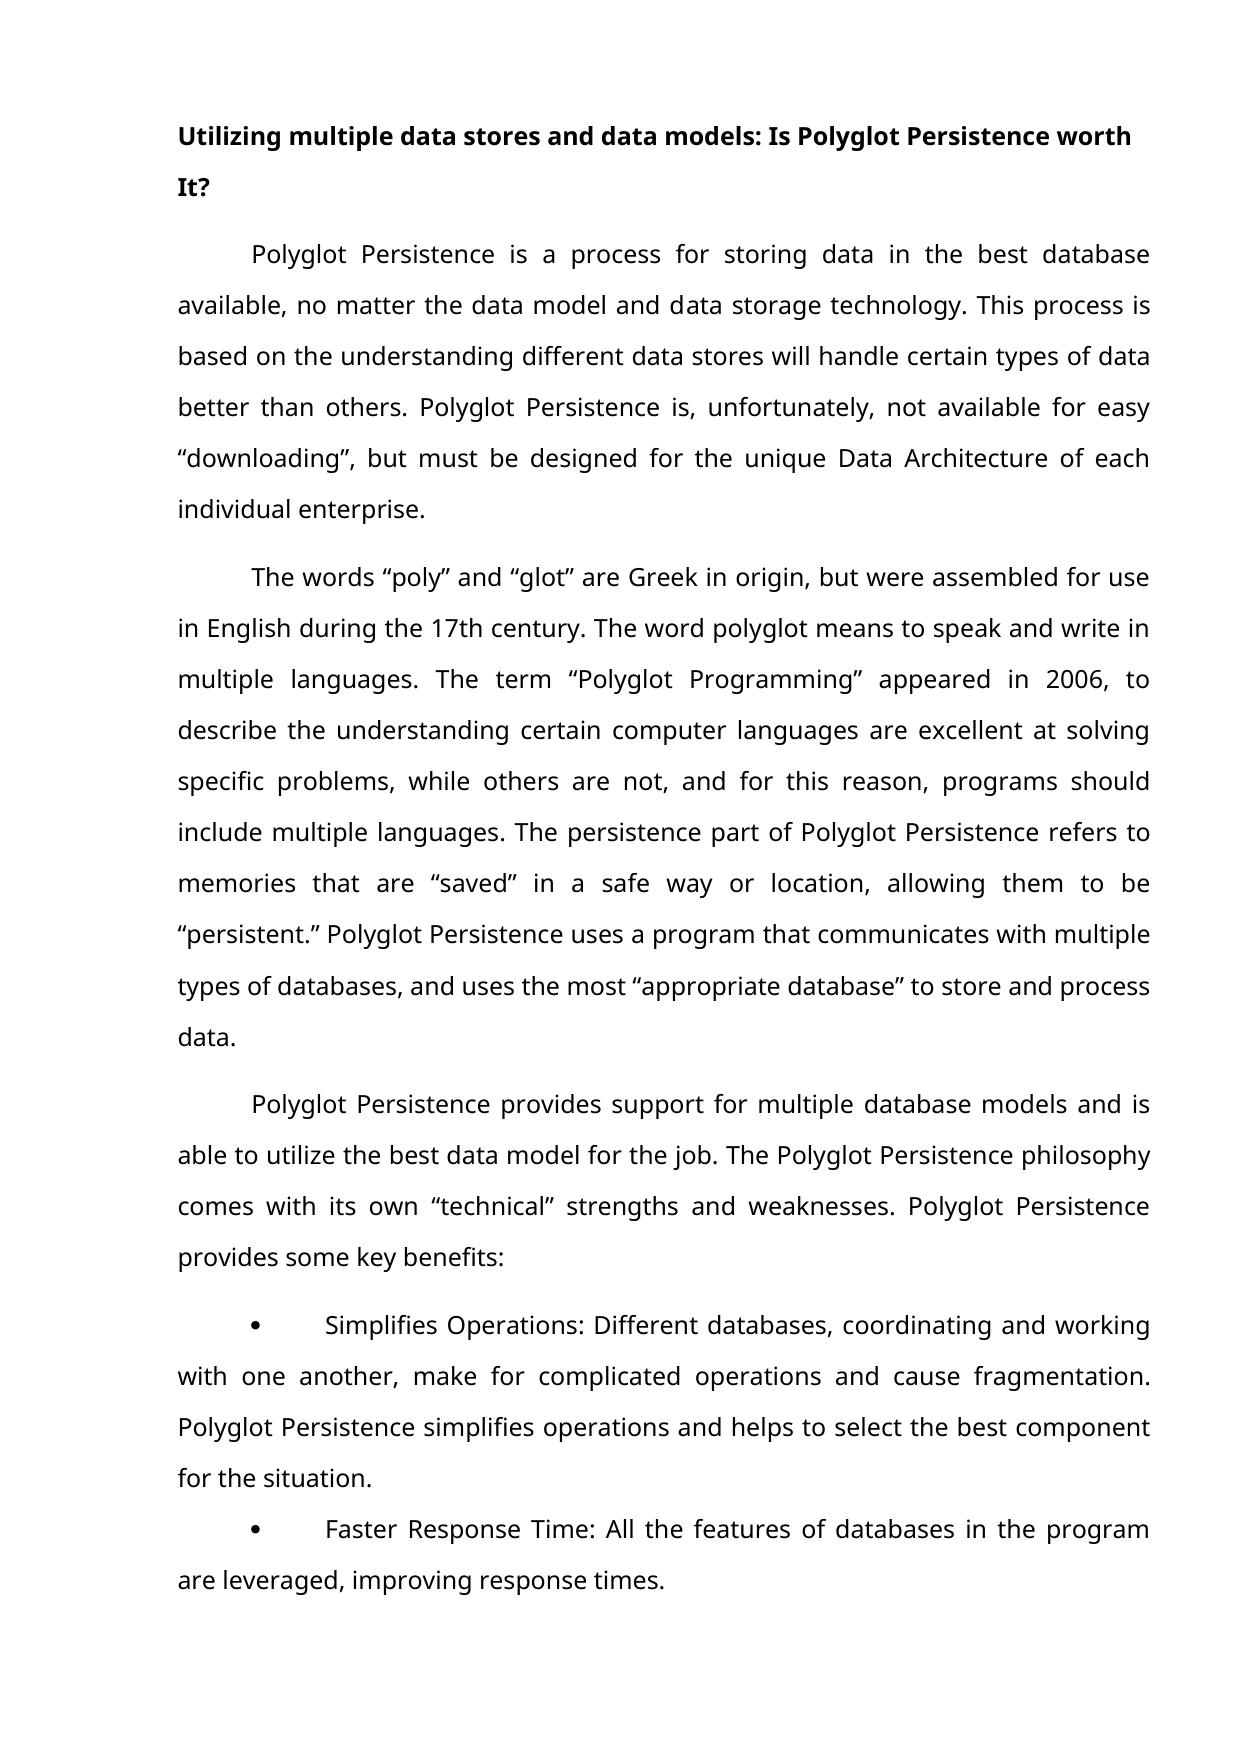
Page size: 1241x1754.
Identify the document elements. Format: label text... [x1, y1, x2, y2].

list Simplifies Operations: Different databases, coordinating and working with one another, make for complicated operations and cause fragmentation. Polyglot Persistence simplifies operations and helps to select the best component for the situation. [177, 1308, 1152, 1495]
list Faster Response Time: All the features of databases in the program are leveraged, improving response times. [177, 1512, 1152, 1597]
text The words “poly” and “glot” are Greek in origin, but were assembled for use in English during the 17th century. The word polyglot means to speak and write in multiple languages. The term “Polyglot Programming” appeared in 2006, to describe the understanding certain computer languages are excellent at solving specific problems, while others are not, and for this reason, programs should include multiple languages. The persistence part of Polyglot Persistence refers to memories that are “saved” in a safe way or location, allowing them to be “persistent.” Polyglot Persistence uses a program that communicates with multiple types of databases, and uses the most “appropriate database” to store and process data. [177, 560, 1152, 1053]
text Utilizing multiple data stores and data models: Is Polyglot Persistence worth It? [177, 118, 1152, 203]
text Polyglot Persistence provides support for multiple database models and is able to utilize the best data model for the job. The Polyglot Persistence philosophy comes with its own “technical” strengths and weaknesses. Polyglot Persistence provides some key benefits: [177, 1087, 1152, 1274]
text Polyglot Persistence is a process for storing data in the best database available, no matter the data model and data storage technology. This process is based on the understanding different data stores will handle certain types of data better than others. Polyglot Persistence is, unfortunately, not available for easy “downloading”, but must be designed for the unique Data Architecture of each individual enterprise. [177, 237, 1152, 526]
